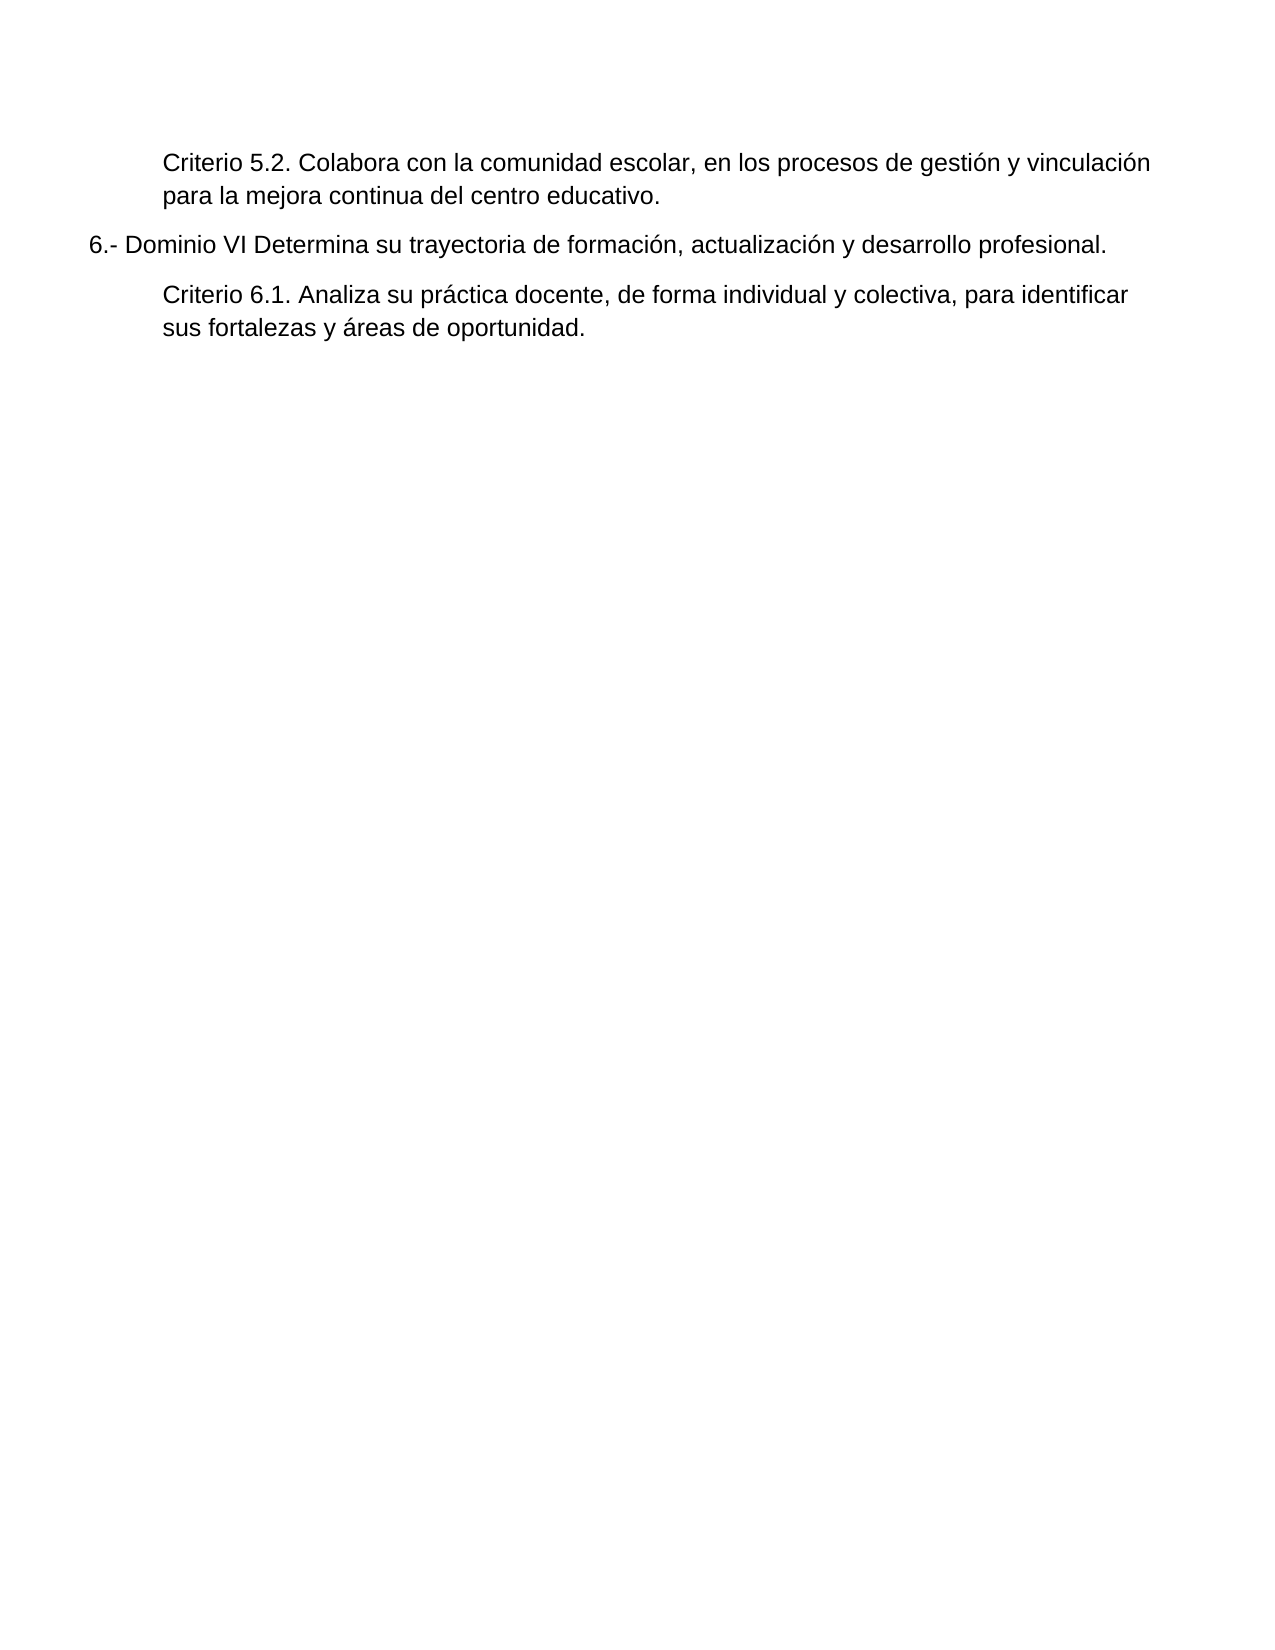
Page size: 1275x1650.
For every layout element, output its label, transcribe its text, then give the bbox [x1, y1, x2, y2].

text 6.- Dominio VI Determina su trayectoria de formación, actualización y desarrollo profesional. [88, 230, 1167, 259]
text Criterio 5.2. Colabora con la comunidad escolar, en los procesos de gestión y vinculación para la mejora continua del centro educativo. [162, 148, 1167, 209]
text Criterio 6.1. Analiza su práctica docente, de forma individual y colectiva, para identificar sus fortalezas y áreas de oportunidad. [162, 280, 1167, 342]
